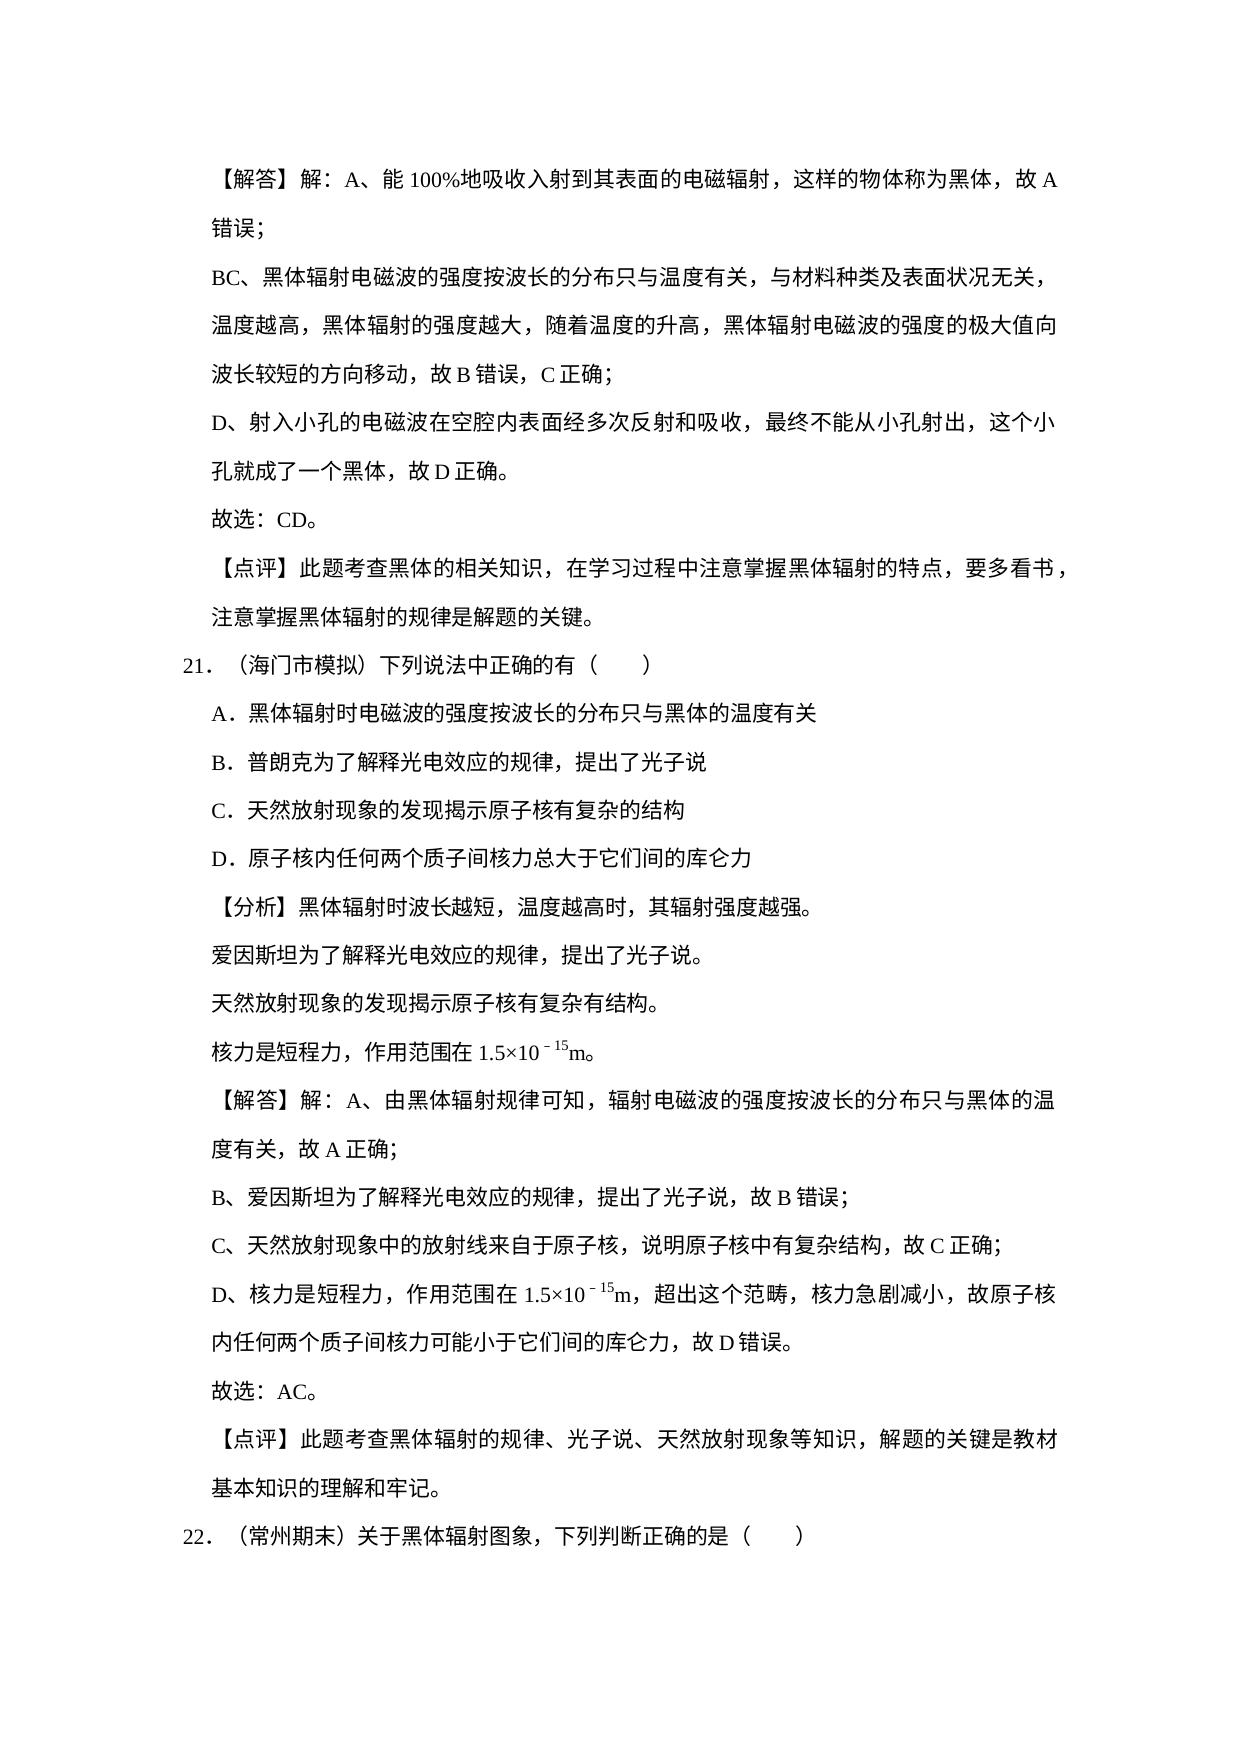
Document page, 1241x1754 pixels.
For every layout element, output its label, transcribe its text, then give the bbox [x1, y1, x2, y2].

text 【点评】此题考查黑体辐射的规律、光子说、天然放射现象等知识，解题的关键是教材基本知识的理解和牢记。 [211, 1422, 1058, 1503]
text B．普朗克为了解释光电效应的规律，提出了光子说 [183, 744, 1058, 777]
text 故选：CD。 [211, 502, 1058, 534]
text 22．（常州期末）关于黑体辐射图象，下列判断正确的是（ ） [183, 1519, 1058, 1551]
text D、射入小孔的电磁波在空腔内表面经多次反射和吸收，最终不能从小孔射出，这个小孔就成了一个黑体，故D正确。 [211, 405, 1058, 486]
text 核力是短程力，作用范围在1.5×10﹣15m。 [211, 1034, 1058, 1067]
text A．黑体辐射时电磁波的强度按波长的分布只与黑体的温度有关 [183, 696, 1058, 728]
text D、核力是短程力，作用范围在1.5×10﹣15m，超出这个范畴，核力急剧减小，故原子核内任何两个质子间核力可能小于它们间的库仑力，故D错误。 [211, 1276, 1058, 1357]
text 天然放射现象的发现揭示原子核有复杂有结构。 [211, 986, 1058, 1018]
text 故选：AC。 [211, 1373, 1058, 1406]
text C．天然放射现象的发现揭示原子核有复杂的结构 [183, 792, 1058, 825]
text 21．（海门市模拟）下列说法中正确的有（ ） [183, 647, 1058, 680]
text 【点评】此题考查黑体的相关知识，在学习过程中注意掌握黑体辐射的特点，要多看书，注意掌握黑体辐射的规律是解题的关键。 [211, 550, 1058, 632]
text 【分析】黑体辐射时波长越短，温度越高时，其辐射强度越强。 [211, 889, 1058, 922]
text D．原子核内任何两个质子间核力总大于它们间的库仑力 [183, 841, 1058, 873]
text B、爱因斯坦为了解释光电效应的规律，提出了光子说，故B错误； [211, 1179, 1058, 1212]
text 爱因斯坦为了解释光电效应的规律，提出了光子说。 [211, 937, 1058, 970]
text 【解答】解：A、由黑体辐射规律可知，辐射电磁波的强度按波长的分布只与黑体的温度有关，故A正确； [211, 1082, 1058, 1164]
text BC、黑体辐射电磁波的强度按波长的分布只与温度有关，与材料种类及表面状况无关，温度越高，黑体辐射的强度越大，随着温度的升高，黑体辐射电磁波的强度的极大值向波长较短的方向移动，故B错误，C正确； [211, 259, 1058, 389]
text C、天然放射现象中的放射线来自于原子核，说明原子核中有复杂结构，故C正确； [211, 1228, 1058, 1260]
text 【解答】解：A、能100%地吸收入射到其表面的电磁辐射，这样的物体称为黑体，故A错误； [211, 162, 1058, 243]
